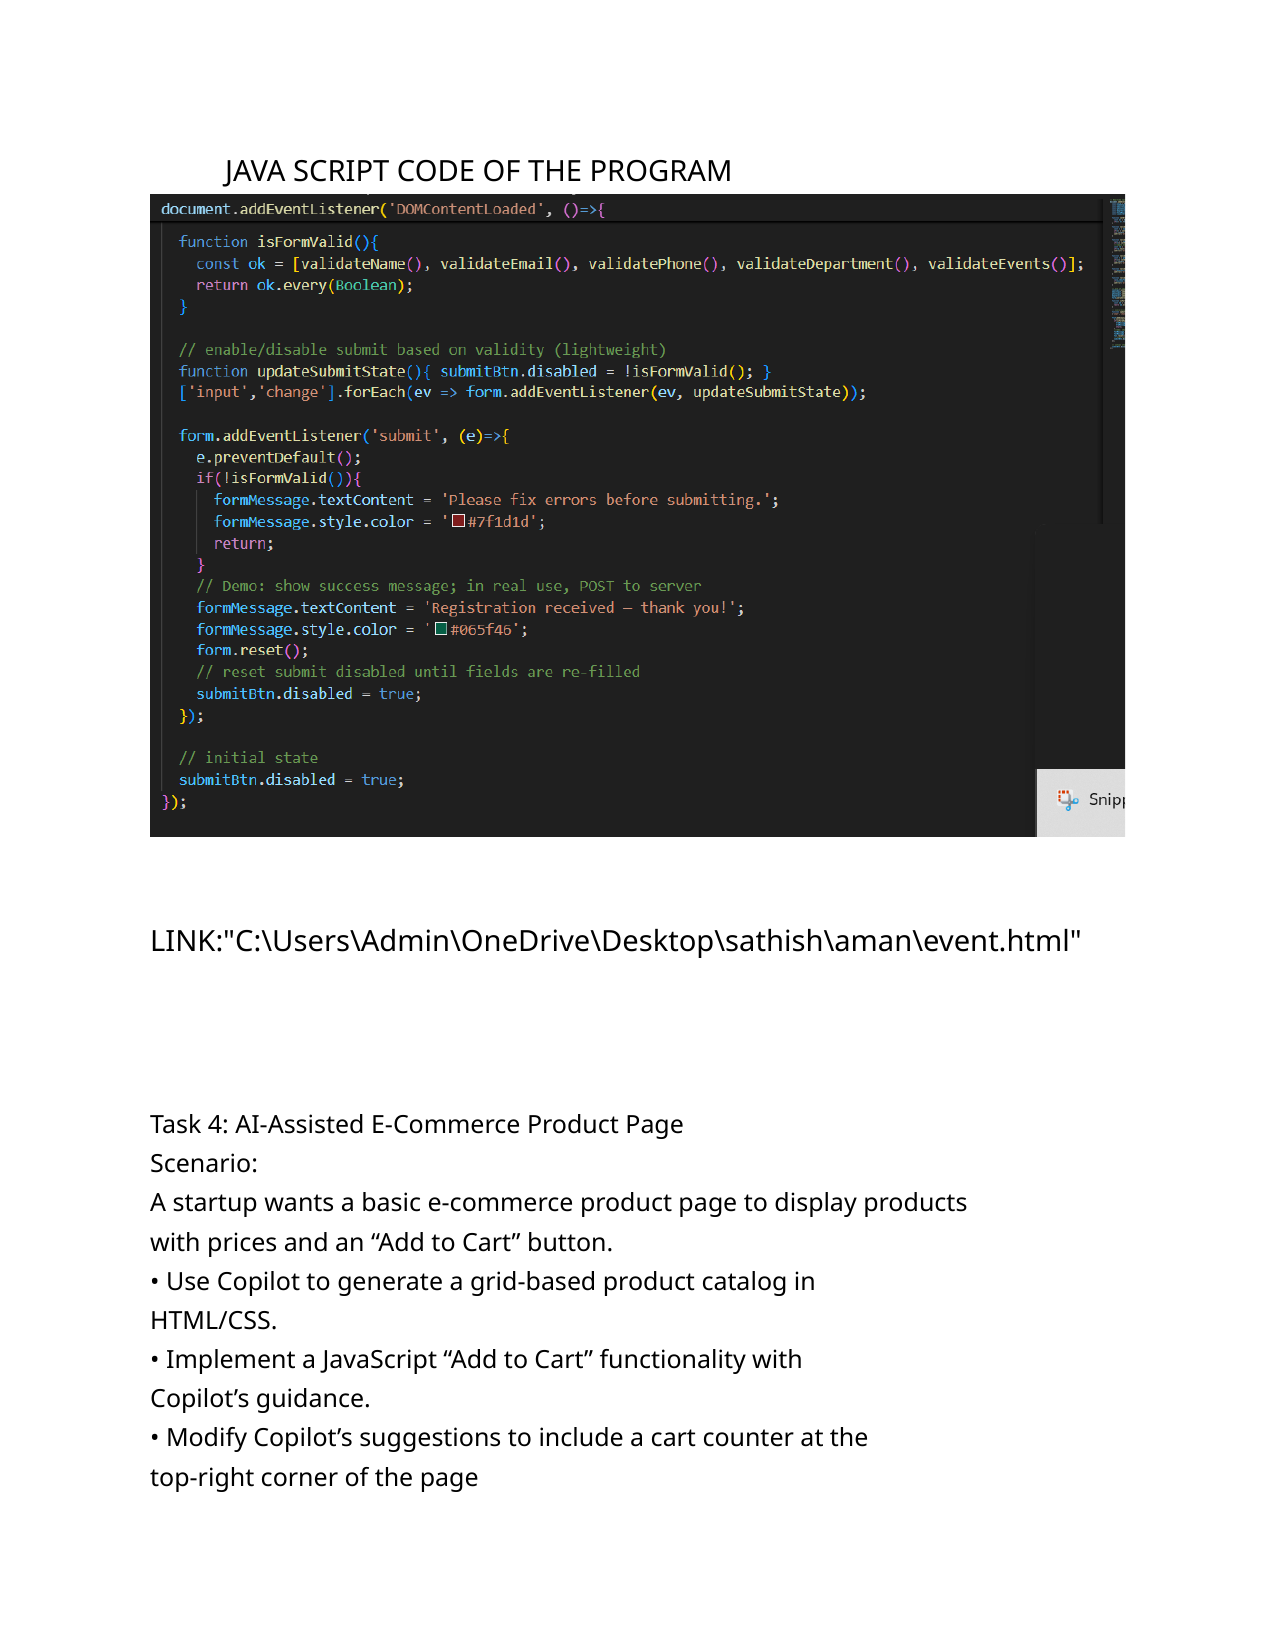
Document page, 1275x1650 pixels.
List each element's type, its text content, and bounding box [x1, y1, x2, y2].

text LINK:"C:\Users\Admin\OneDrive\Desktop\sathish\aman\event.html" [150, 920, 1125, 959]
picture [150, 194, 1125, 837]
text JAVA SCRIPT CODE OF THE PROGRAM [150, 150, 1125, 194]
text Task 4: AI-Assisted E-Commerce Product Page Scenario: A startup wants a basic e-commerce product page to display products with prices and an “Add to Cart” button. • Use Copilot to generate a grid-based product catalog in HTML/CSS. • Implement a JavaScript “Add to Cart” functionality with Copilot’s guidance. • Modify Copilot’s suggestions to include a cart counter at the top-right corner of the page [150, 1107, 1125, 1493]
